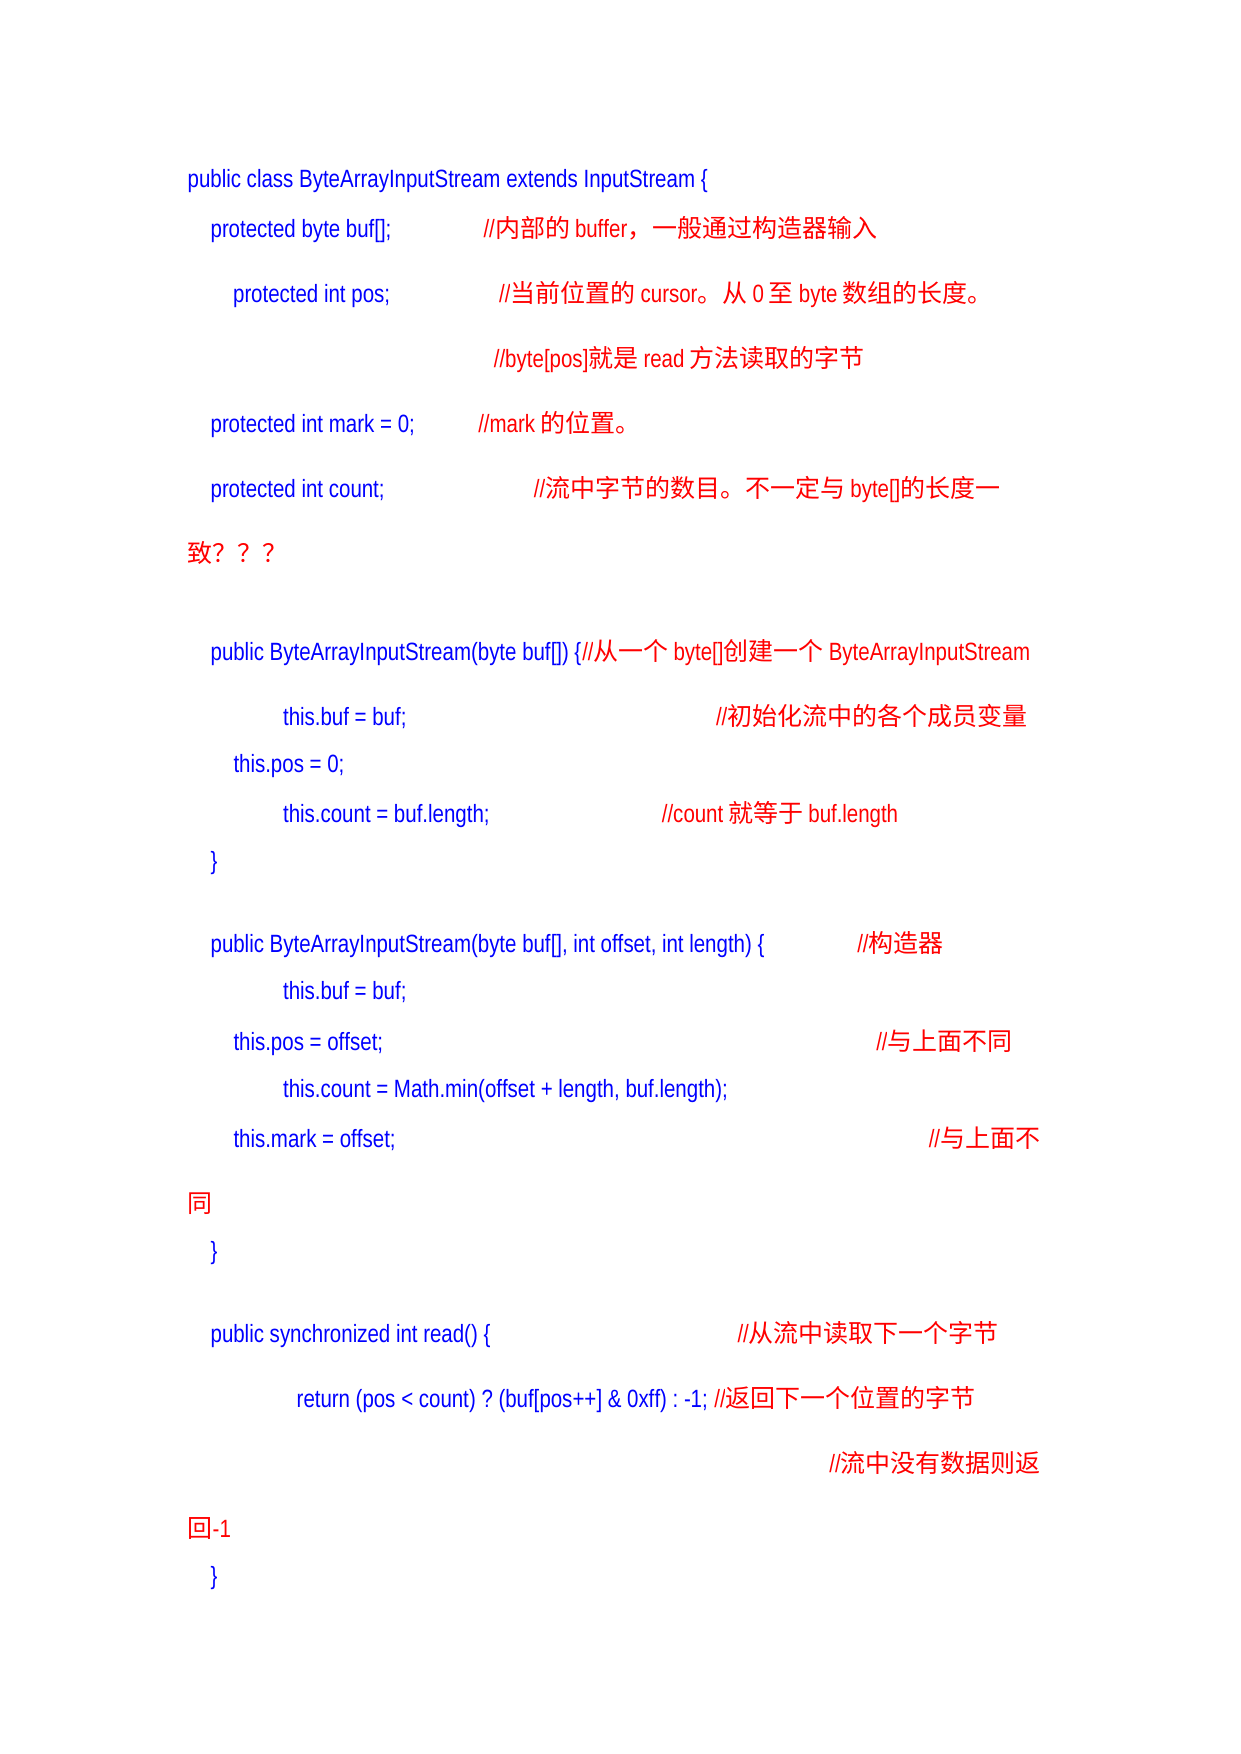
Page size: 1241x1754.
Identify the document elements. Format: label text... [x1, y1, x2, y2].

text return (pos < count) ? (buf[pos++] & 0xff) : -1; //返回下一个位置的字节 [187, 1364, 1053, 1429]
text public ByteArrayInputStream(byte buf[], int offset, int length) { //构造器 [187, 909, 1053, 974]
text this.mark = offset; //与上面不同 [187, 1104, 1053, 1234]
text protected int mark = 0; //mark的位置。 [187, 389, 1053, 454]
text protected byte buf[]; //内部的buffer，一般通过构造器输入 [187, 194, 1053, 259]
text public synchronized int read() { //从流中读取下一个字节 [187, 1299, 1053, 1364]
text this.buf = buf; //初始化流中的各个成员变量 [231, 682, 1053, 747]
text this.pos = offset; //与上面不同 [187, 1007, 1053, 1072]
text //byte[pos]就是read方法读取的字节 [448, 324, 1053, 389]
text this.count = Math.min(offset + length, buf.length); [231, 1072, 1053, 1104]
text protected int pos; //当前位置的cursor。从0至byte数组的长度。 [187, 259, 1053, 324]
text } [187, 844, 1053, 877]
text } [187, 1559, 1053, 1592]
text protected int count; //流中字节的数目。不一定与byte[]的长度一致？？？ [187, 454, 1053, 584]
text this.buf = buf; [231, 974, 1053, 1007]
text public ByteArrayInputStream(byte buf[]) {//从一个byte[]创建一个ByteArrayInputStream [187, 617, 1053, 682]
text //流中没有数据则返回-1 [187, 1429, 1053, 1559]
text } [187, 1234, 1053, 1267]
text this.count = buf.length; //count就等于buf.length [231, 779, 1053, 844]
text public class ByteArrayInputStream extends InputStream { [187, 162, 1053, 194]
text this.pos = 0; [187, 747, 1053, 779]
